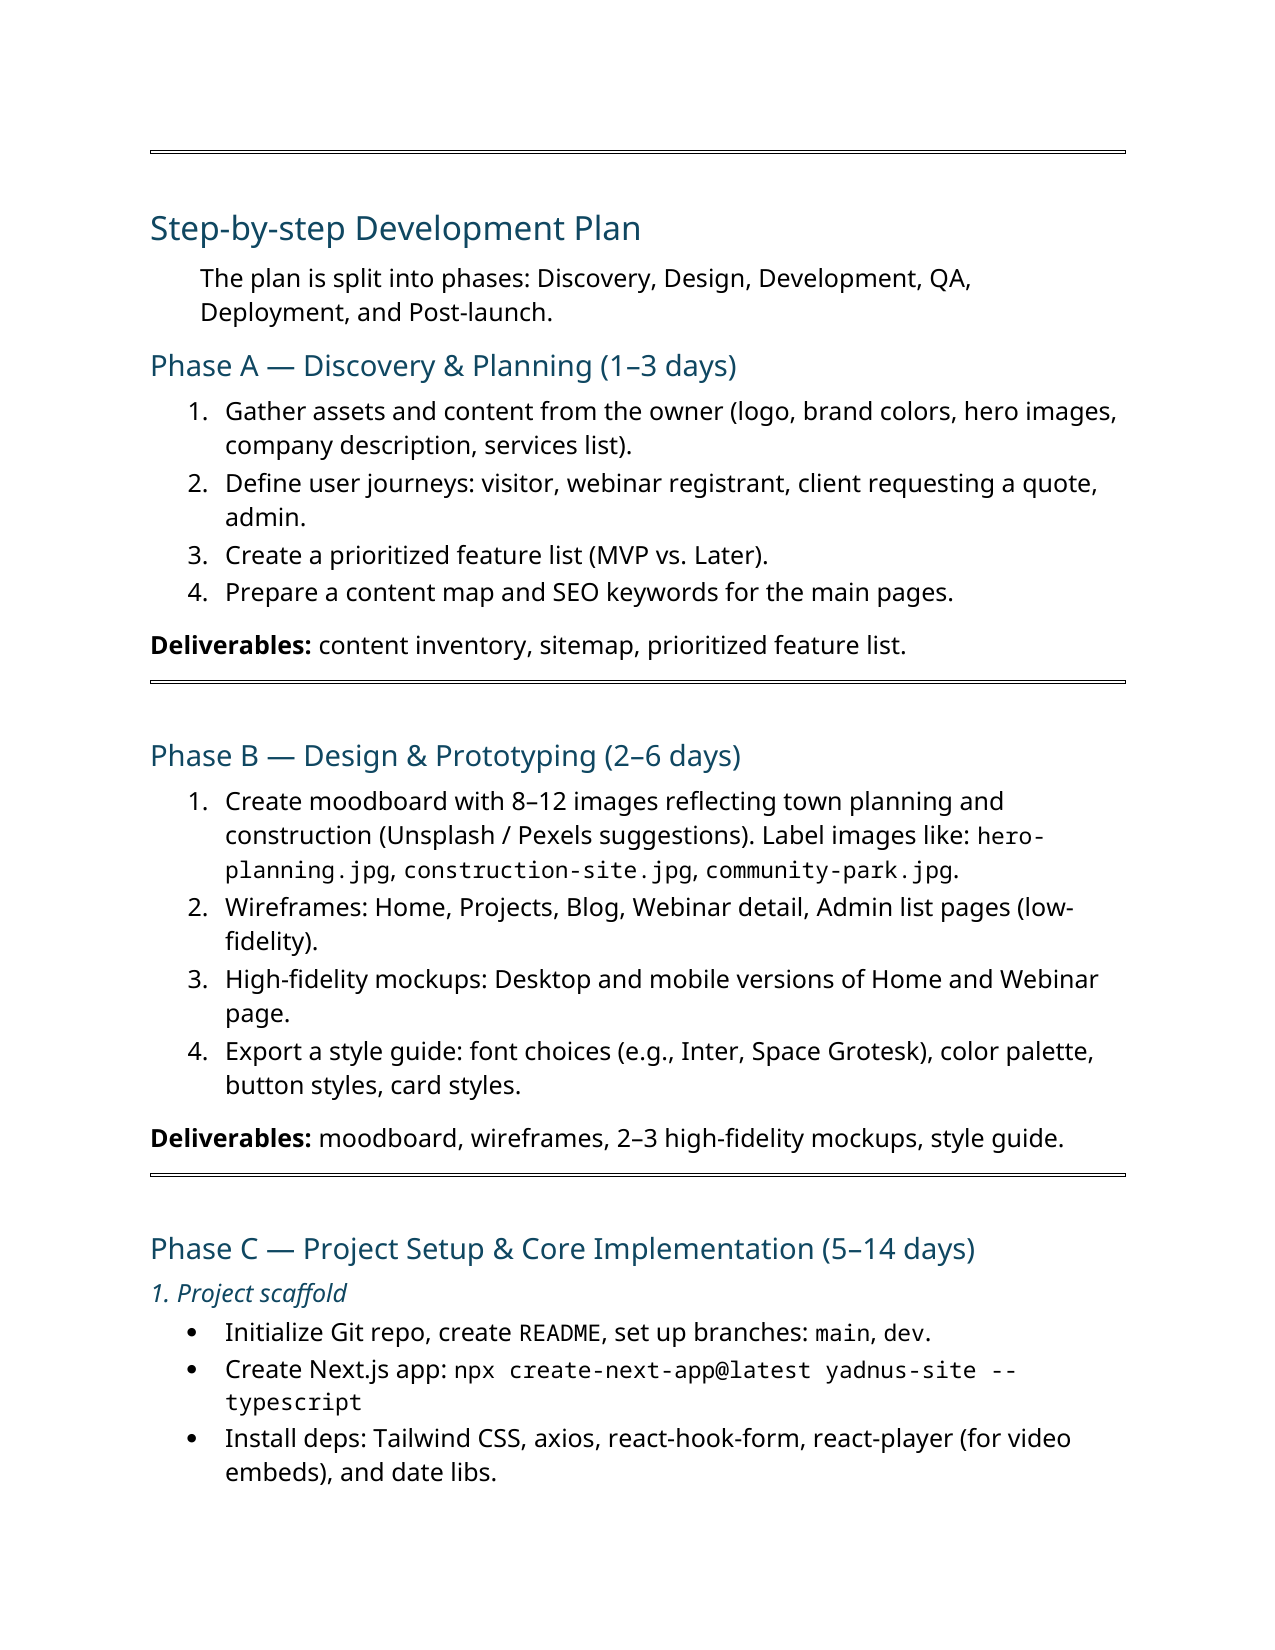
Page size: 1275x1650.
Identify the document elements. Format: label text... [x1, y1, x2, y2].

subtitle Step-by-step Development Plan [150, 205, 1125, 250]
list Export a style guide: font choices (e.g., Inter, Space Grotesk), color palette, button styles, card styles. [187, 1033, 1125, 1101]
subtitle Phase C — Project Setup & Core Implementation (5–14 days) [150, 1228, 1125, 1268]
subtitle 1. Project scaffold [150, 1276, 1125, 1310]
list Create moodboard with 8–12 images reflecting town planning and construction (Unsplash / Pexels suggestions). Label images like: hero-planning.jpg, construction-site.jpg, community-park.jpg. [187, 784, 1125, 886]
list High-fidelity mockups: Desktop and mobile versions of Home and Webinar page. [187, 961, 1125, 1029]
subtitle Phase B — Design & Prototyping (2–6 days) [150, 736, 1125, 775]
text The plan is split into phases: Discovery, Design, Development, QA, Deployment, and Post-launch. [200, 261, 1075, 329]
list Initialize Git repo, create README, set up branches: main, dev. [187, 1314, 1125, 1348]
text Deliverables: moodboard, wireframes, 2–3 high-fidelity mockups, style guide. [150, 1120, 1125, 1154]
list Create Next.js app: npx create-next-app@latest yadnus-site --typescript [187, 1352, 1125, 1417]
subtitle Phase A — Discovery & Planning (1–3 days) [150, 346, 1125, 385]
text Deliverables: content inventory, sitemap, prioritized feature list. [150, 628, 1125, 662]
list Gather assets and content from the owner (logo, brand colors, hero images, company description, services list). [187, 393, 1125, 462]
list Prepare a content map and SEO keywords for the main pages. [187, 575, 1125, 609]
list Install deps: Tailwind CSS, axios, react-hook-form, react-player (for video embeds), and date libs. [187, 1421, 1125, 1489]
list Define user journeys: visitor, webinar registrant, client requesting a quote, admin. [187, 465, 1125, 533]
list Wireframes: Home, Projects, Blog, Webinar detail, Admin list pages (low-fidelity). [187, 889, 1125, 958]
list Create a prioritized feature list (MVP vs. Later). [187, 537, 1125, 571]
